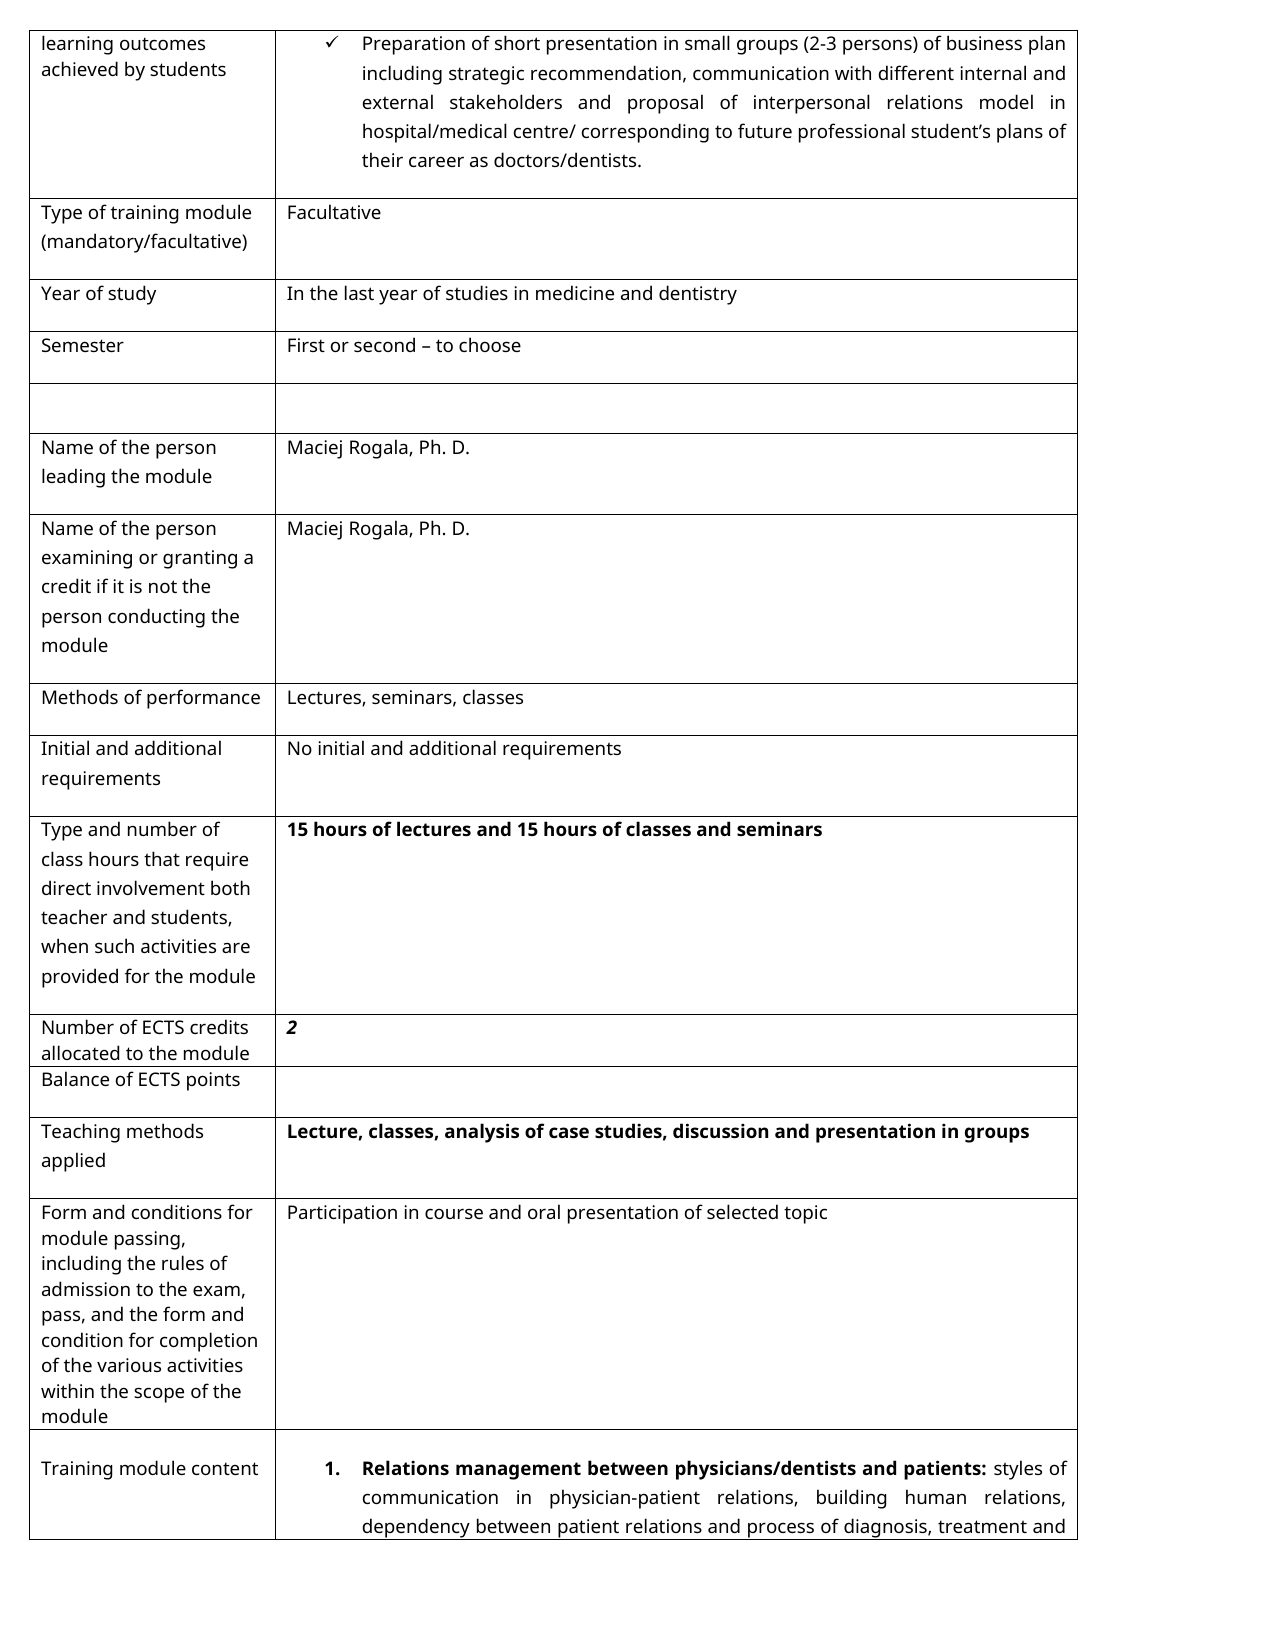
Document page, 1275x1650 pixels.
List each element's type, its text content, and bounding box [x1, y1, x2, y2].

table_cell First or second – to choose [276, 332, 1077, 383]
table_cell [276, 1067, 1077, 1117]
table_cell Participation in course and oral presentation of selected topic [276, 1199, 1077, 1429]
table_cell Facultative [276, 199, 1077, 279]
table_cell Lecture, classes, analysis of case studies, discussion and presentation in groups [276, 1118, 1077, 1198]
table_cell Type and number of class hours that require direct involvement both teacher and students, when such activities are provided for the module [30, 817, 275, 1013]
table_cell Lectures, seminars, classes [276, 684, 1077, 734]
table_cell Teaching methods applied [30, 1118, 275, 1198]
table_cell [276, 31, 1077, 198]
table_cell Maciej Rogala, Ph. D. [276, 515, 1077, 683]
table_cell Type of training module (mandatory/facultative) [30, 199, 275, 279]
table_cell Form and conditions for module passing, including the rules of admission to the exam, pass, and the form and condition for completion of the various activities within the scope of the module [30, 1199, 275, 1429]
table_cell Semester [30, 332, 275, 383]
table_cell Name of the person leading the module [30, 434, 275, 514]
table_cell No initial and additional requirements [276, 736, 1077, 816]
table_cell 2 [276, 1015, 1077, 1066]
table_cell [276, 1430, 1077, 1539]
table_cell [30, 384, 275, 433]
table_cell [276, 384, 1077, 433]
table_cell Year of study [30, 280, 275, 331]
table_cell In the last year of studies in medicine and dentistry [276, 280, 1077, 331]
table_cell Methods of performance [30, 684, 275, 734]
table_cell Initial and additional requirements [30, 736, 275, 816]
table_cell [30, 31, 275, 198]
table_cell 15 hours of lectures and 15 hours of classes and seminars [276, 817, 1077, 1013]
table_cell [30, 1430, 275, 1539]
table_cell Number of ECTS credits allocated to the module [30, 1015, 275, 1066]
table_cell Maciej Rogala, Ph. D. [276, 434, 1077, 514]
table_cell Balance of ECTS points [30, 1067, 275, 1117]
table_cell Name of the person examining or granting a credit if it is not the person conducting the module [30, 515, 275, 683]
